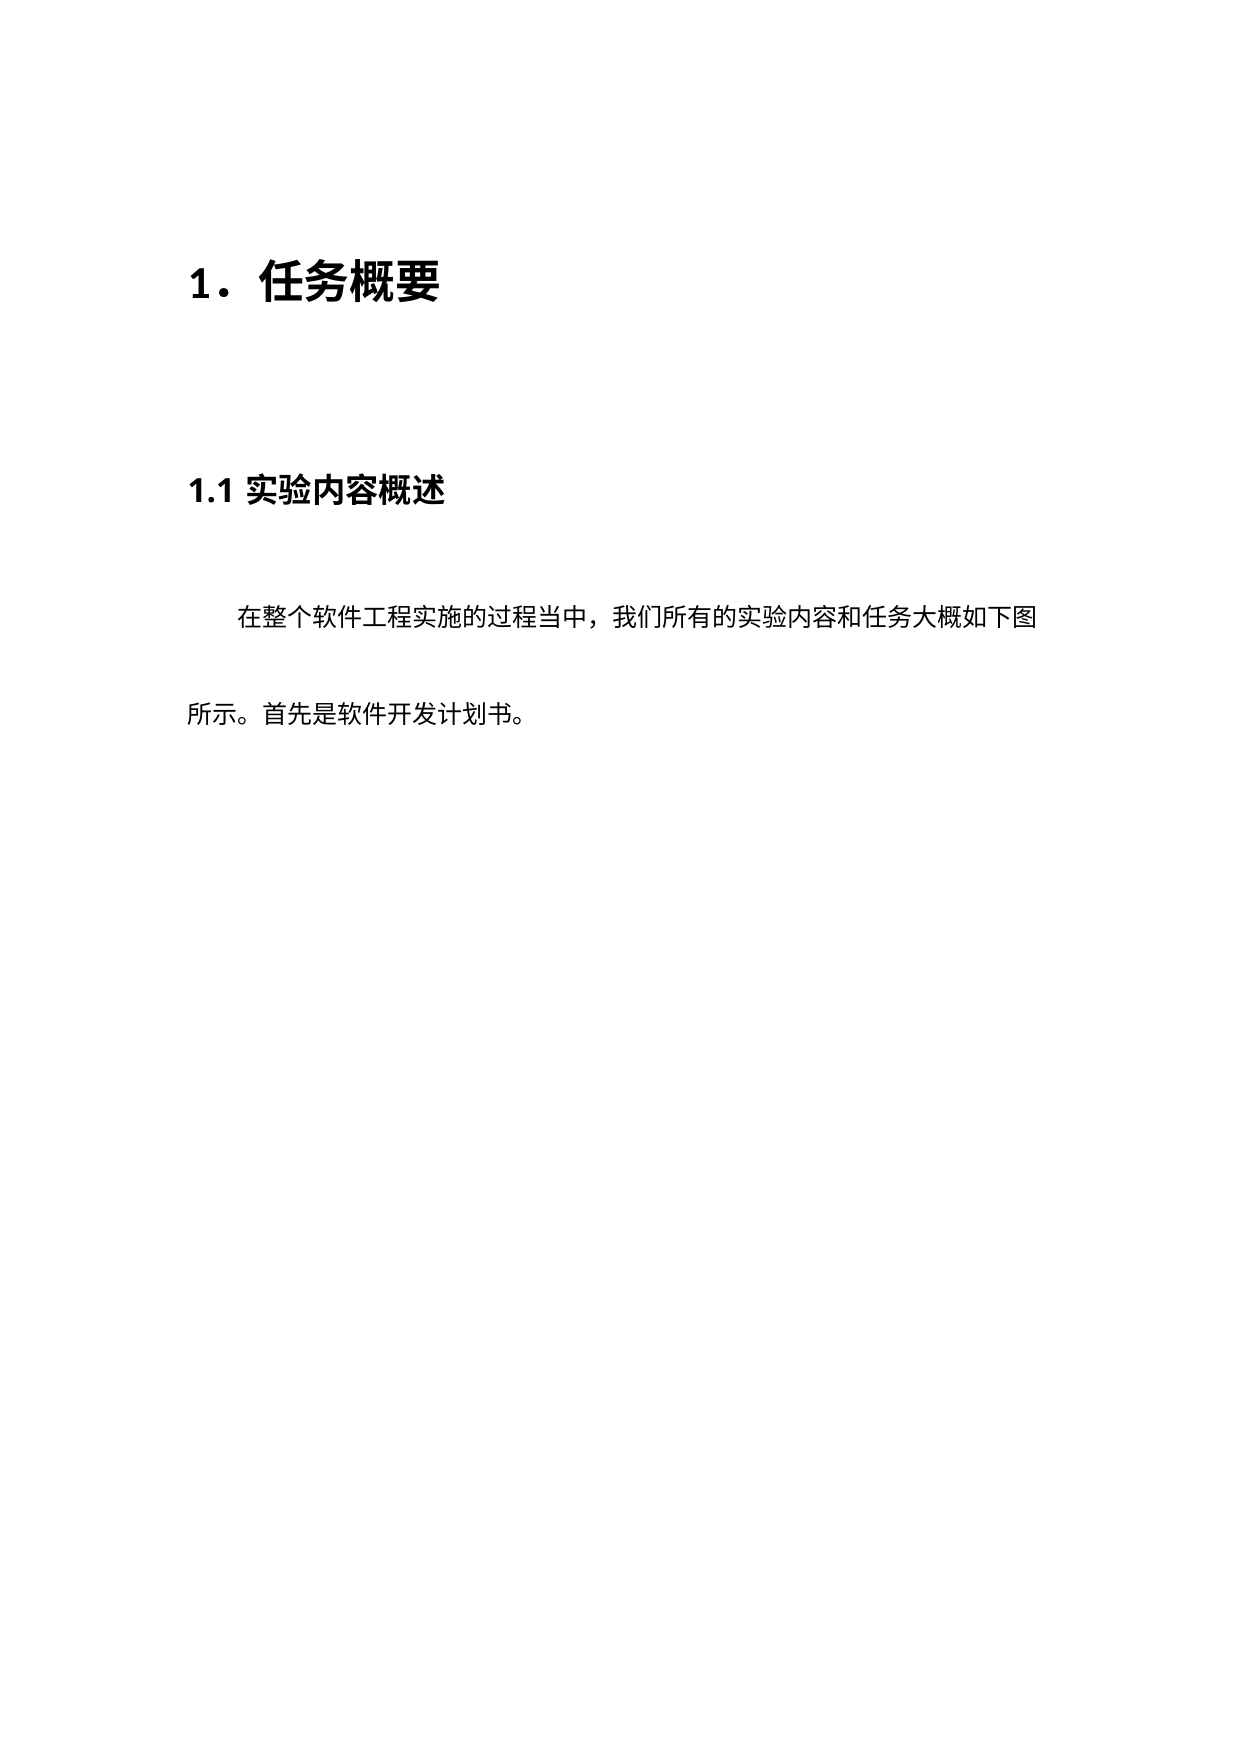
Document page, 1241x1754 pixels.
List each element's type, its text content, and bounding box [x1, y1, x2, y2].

subtitle 实验内容概述 [187, 455, 1053, 520]
subtitle 任务概要 [187, 230, 1053, 327]
text 在整个软件工程实施的过程当中，我们所有的实验内容和任务大概如下图所示。首先是软件开发计划书。 [187, 583, 1053, 745]
